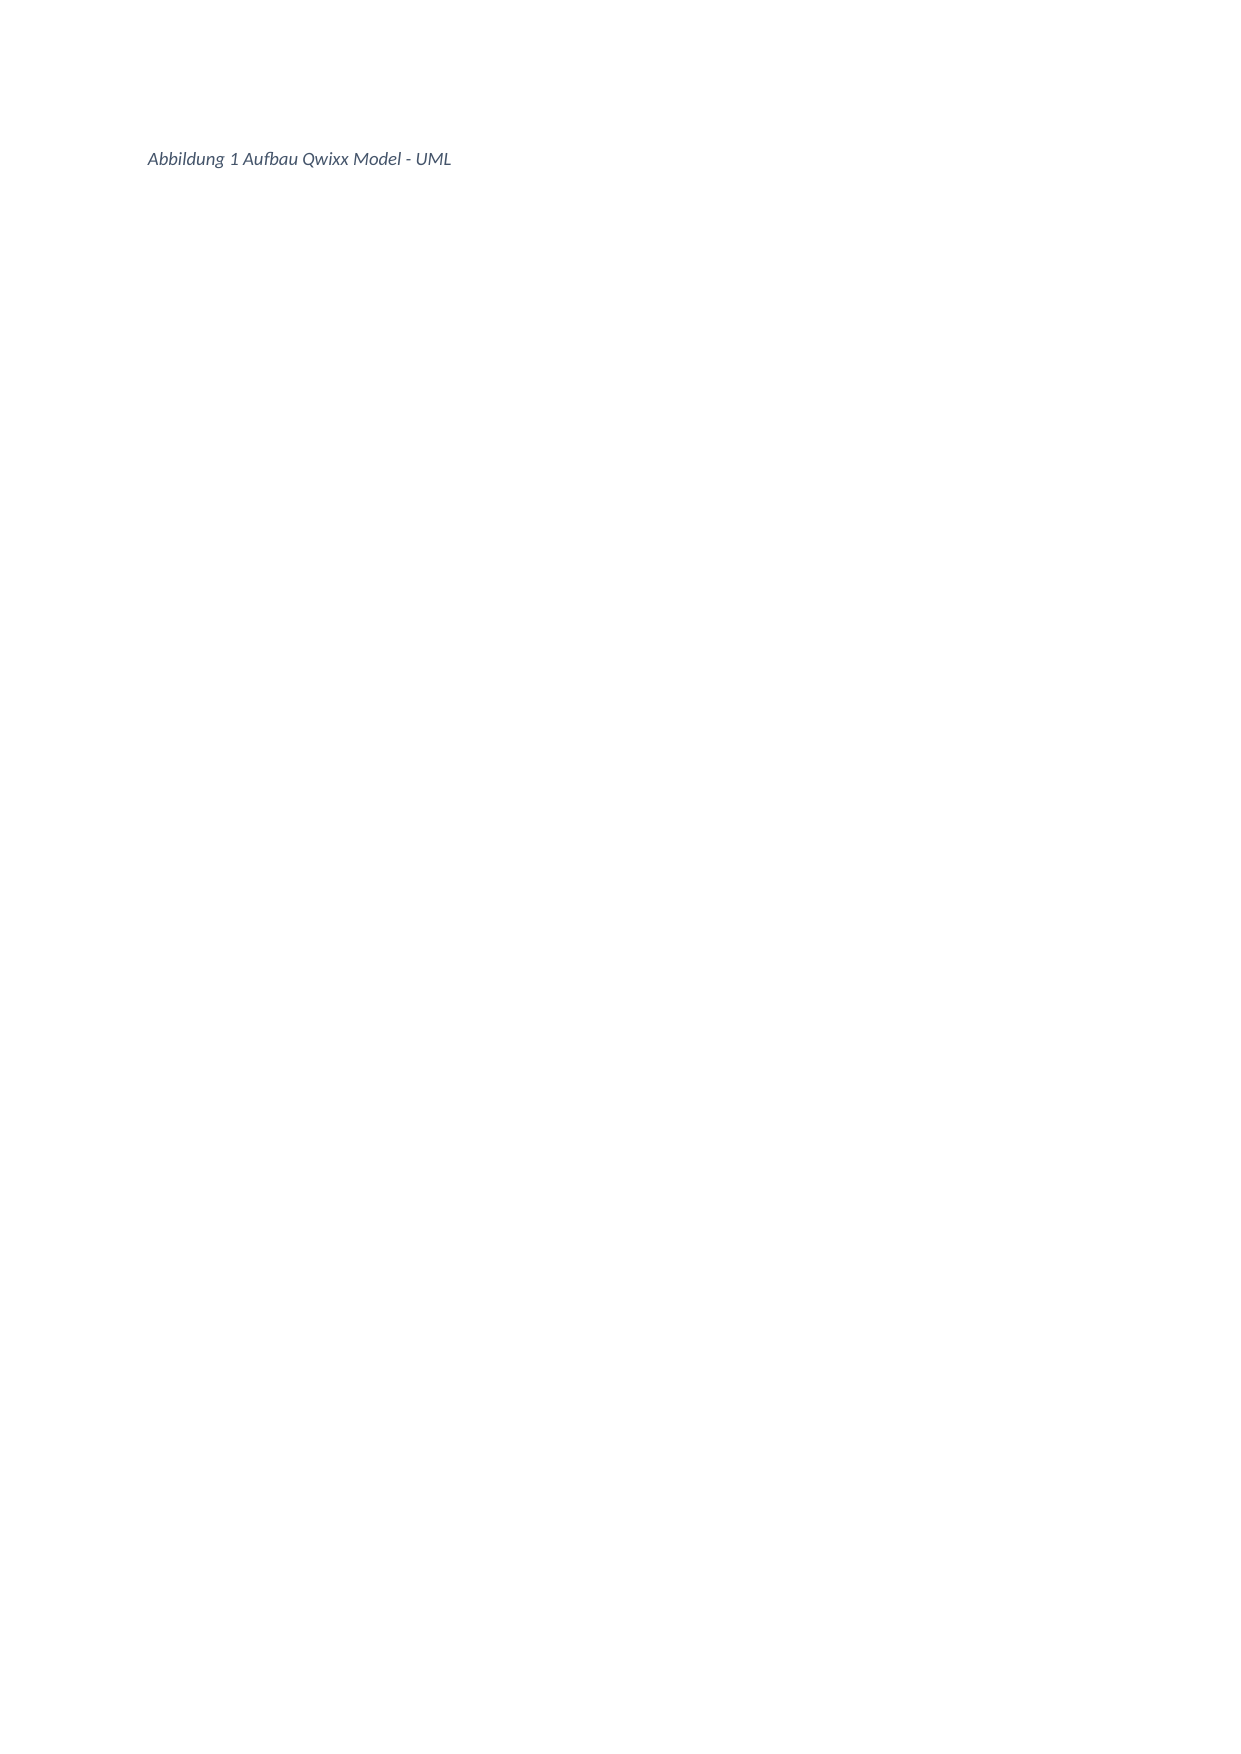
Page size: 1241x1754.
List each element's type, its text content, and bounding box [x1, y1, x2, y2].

text Abbildung 1 Aufbau Qwixx Model - UML [148, 148, 1093, 171]
